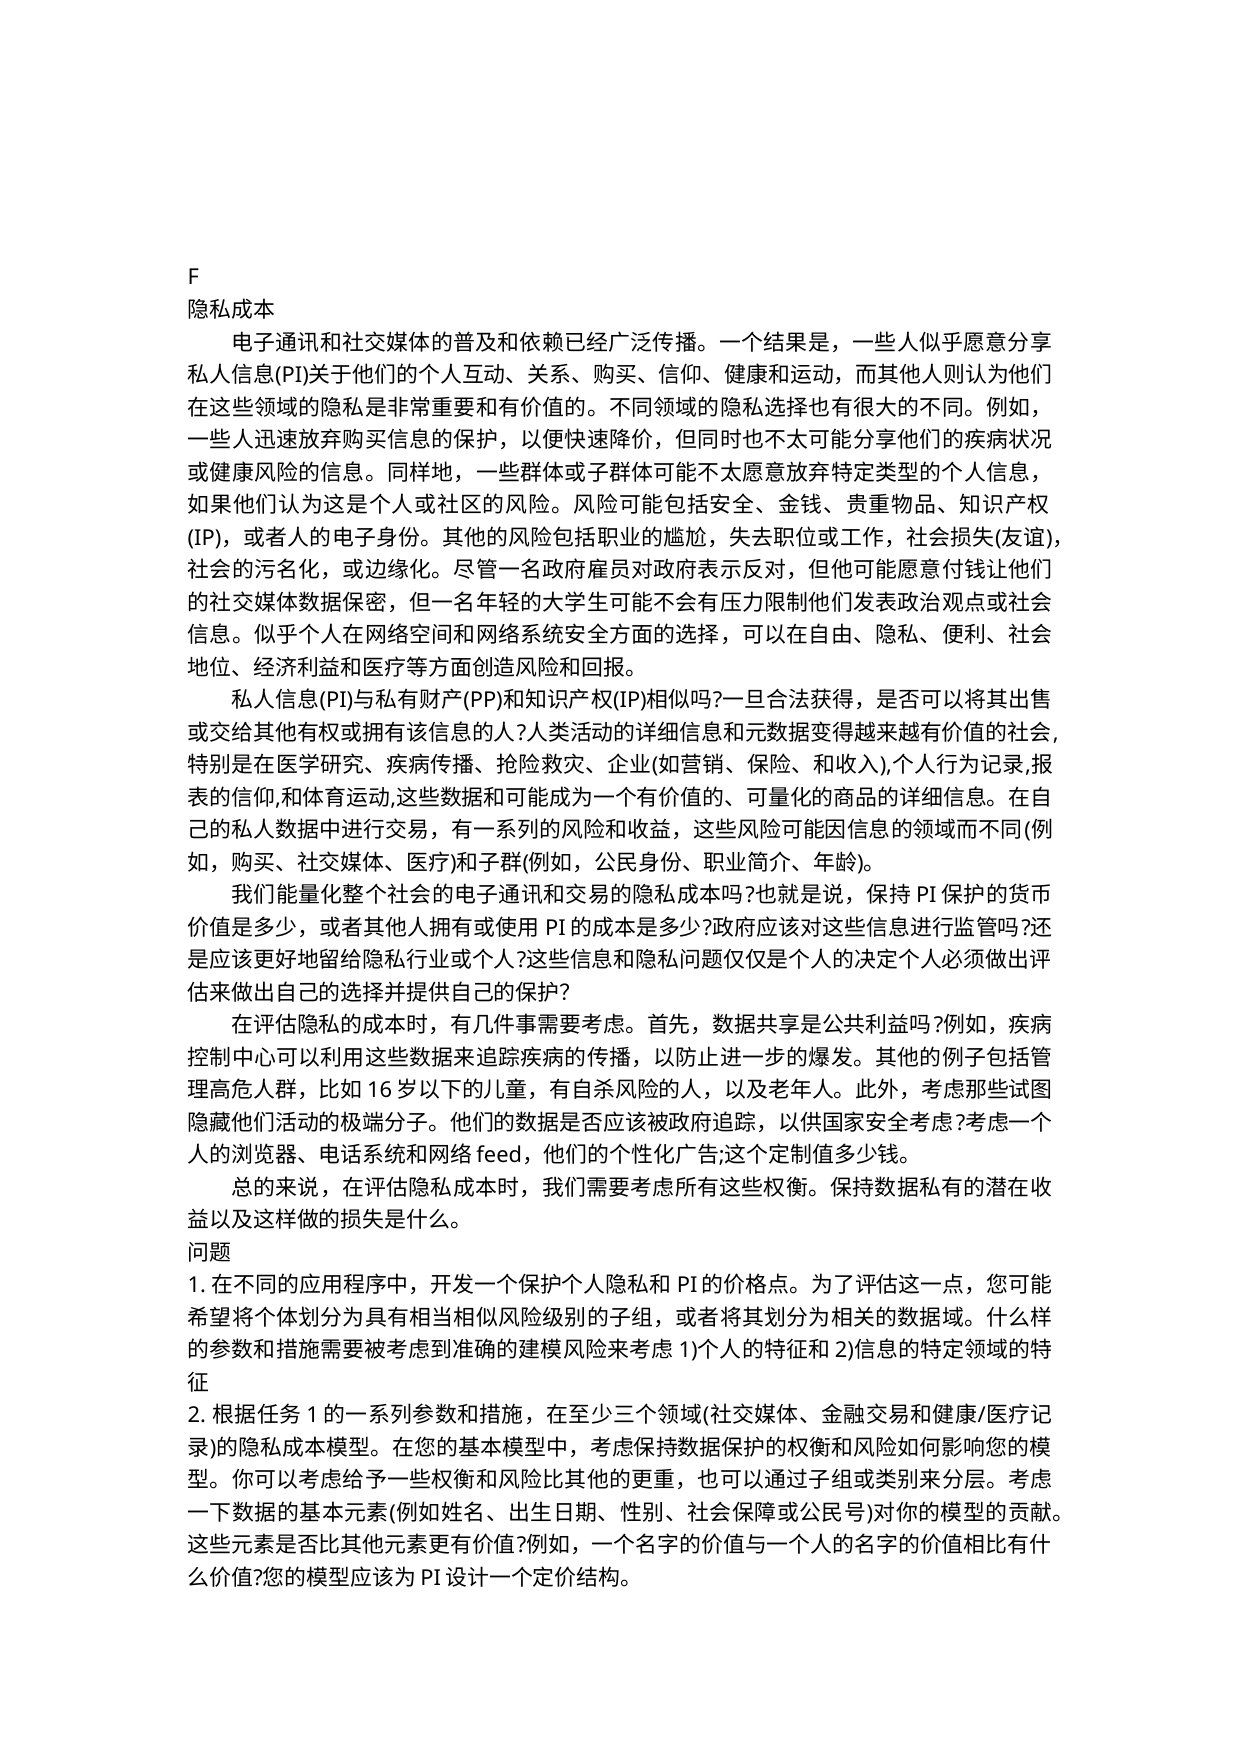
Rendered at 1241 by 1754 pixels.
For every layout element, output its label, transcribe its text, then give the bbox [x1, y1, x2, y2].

text 总的来说，在评估隐私成本时，我们需要考虑所有这些权衡。保持数据私有的潜在收益以及这样做的损失是什么。 [187, 1169, 1053, 1234]
text 问题 [187, 1234, 1053, 1267]
text 隐私成本 [187, 292, 1053, 324]
text F [187, 259, 1053, 292]
text 1. 在不同的应用程序中，开发一个保护个人隐私和PI的价格点。为了评估这一点，您可能希望将个体划分为具有相当相似风险级别的子组，或者将其划分为相关的数据域。什么样的参数和措施需要被考虑到准确的建模风险来考虑1)个人的特征和2)信息的特定领域的特征 [187, 1267, 1053, 1397]
text 私人信息(PI)与私有财产(PP)和知识产权(IP)相似吗?一旦合法获得，是否可以将其出售或交给其他有权或拥有该信息的人?人类活动的详细信息和元数据变得越来越有价值的社会,特别是在医学研究、疾病传播、抢险救灾、企业(如营销、保险、和收入),个人行为记录,报表的信仰,和体育运动,这些数据和可能成为一个有价值的、可量化的商品的详细信息。在自己的私人数据中进行交易，有一系列的风险和收益，这些风险可能因信息的领域而不同(例如，购买、社交媒体、医疗)和子群(例如，公民身份、职业简介、年龄)。 [187, 682, 1053, 877]
text 在评估隐私的成本时，有几件事需要考虑。首先，数据共享是公共利益吗?例如，疾病控制中心可以利用这些数据来追踪疾病的传播，以防止进一步的爆发。其他的例子包括管理高危人群，比如16岁以下的儿童，有自杀风险的人，以及老年人。此外，考虑那些试图隐藏他们活动的极端分子。他们的数据是否应该被政府追踪，以供国家安全考虑?考虑一个人的浏览器、电话系统和网络feed，他们的个性化广告;这个定制值多少钱。 [187, 1007, 1053, 1169]
text 我们能量化整个社会的电子通讯和交易的隐私成本吗?也就是说，保持PI保护的货币价值是多少，或者其他人拥有或使用PI的成本是多少?政府应该对这些信息进行监管吗?还是应该更好地留给隐私行业或个人?这些信息和隐私问题仅仅是个人的决定个人必须做出评估来做出自己的选择并提供自己的保护？ [187, 877, 1053, 1007]
text 电子通讯和社交媒体的普及和依赖已经广泛传播。一个结果是，一些人似乎愿意分享私人信息(PI)关于他们的个人互动、关系、购买、信仰、健康和运动，而其他人则认为他们在这些领域的隐私是非常重要和有价值的。不同领域的隐私选择也有很大的不同。例如，一些人迅速放弃购买信息的保护，以便快速降价，但同时也不太可能分享他们的疾病状况或健康风险的信息。同样地，一些群体或子群体可能不太愿意放弃特定类型的个人信息，如果他们认为这是个人或社区的风险。风险可能包括安全、金钱、贵重物品、知识产权(IP)，或者人的电子身份。其他的风险包括职业的尴尬，失去职位或工作，社会损失(友谊)，社会的污名化，或边缘化。尽管一名政府雇员对政府表示反对，但他可能愿意付钱让他们的社交媒体数据保密，但一名年轻的大学生可能不会有压力限制他们发表政治观点或社会信息。似乎个人在网络空间和网络系统安全方面的选择，可以在自由、隐私、便利、社会地位、经济利益和医疗等方面创造风险和回报。 [187, 324, 1053, 682]
